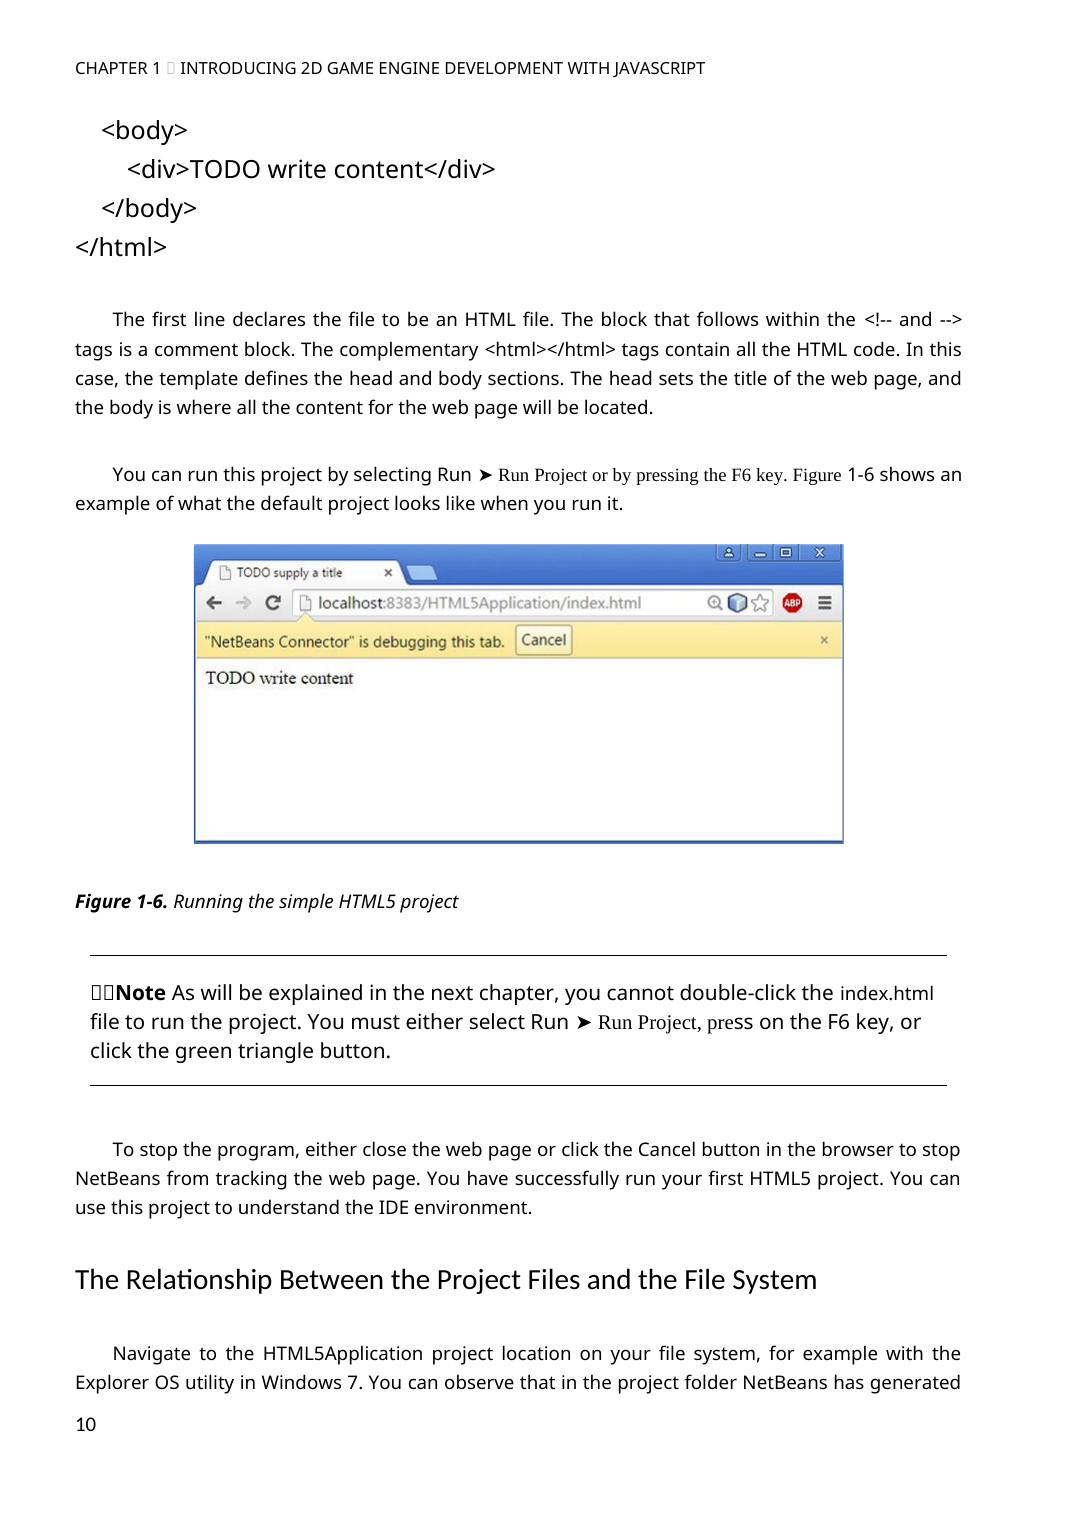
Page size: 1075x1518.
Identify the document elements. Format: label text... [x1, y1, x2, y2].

text </body> [75, 191, 962, 225]
text <body> [75, 112, 962, 147]
text <div>TODO write content</div> [75, 152, 962, 186]
text To stop the program, either close the web page or click the Cancel button in the browser to stop NetBeans from tracking the web page. You have successfully run your first HTML5 project. You can use this project to understand the IDE environment. [75, 1136, 962, 1220]
text Note As will be explained in the next chapter, you cannot double-click the index.html file to run the project. You must either select Run ➤ Run Project, press on the F6 key, or click the green triangle button. [90, 956, 947, 1085]
text Figure 1-6. Running the simple HTML5 project [75, 888, 962, 913]
text The first line declares the file to be an HTML file. The block that follows within the <!-- and --> tags is a comment block. The complementary <html></html> tags contain all the HTML code. In this case, the template defines the head and body sections. The head sets the title of the web page, and the body is where all the content for the web page will be located. [75, 307, 962, 420]
subtitle The Relationship Between the Project Files and the File System [75, 1261, 962, 1297]
picture [193, 544, 844, 844]
text </html> [75, 230, 962, 264]
text You can run this project by selecting Run ➤ Run Project or by pressing the F6 key. Figure 1-6 shows an example of what the default project looks like when you run it. [75, 461, 962, 516]
